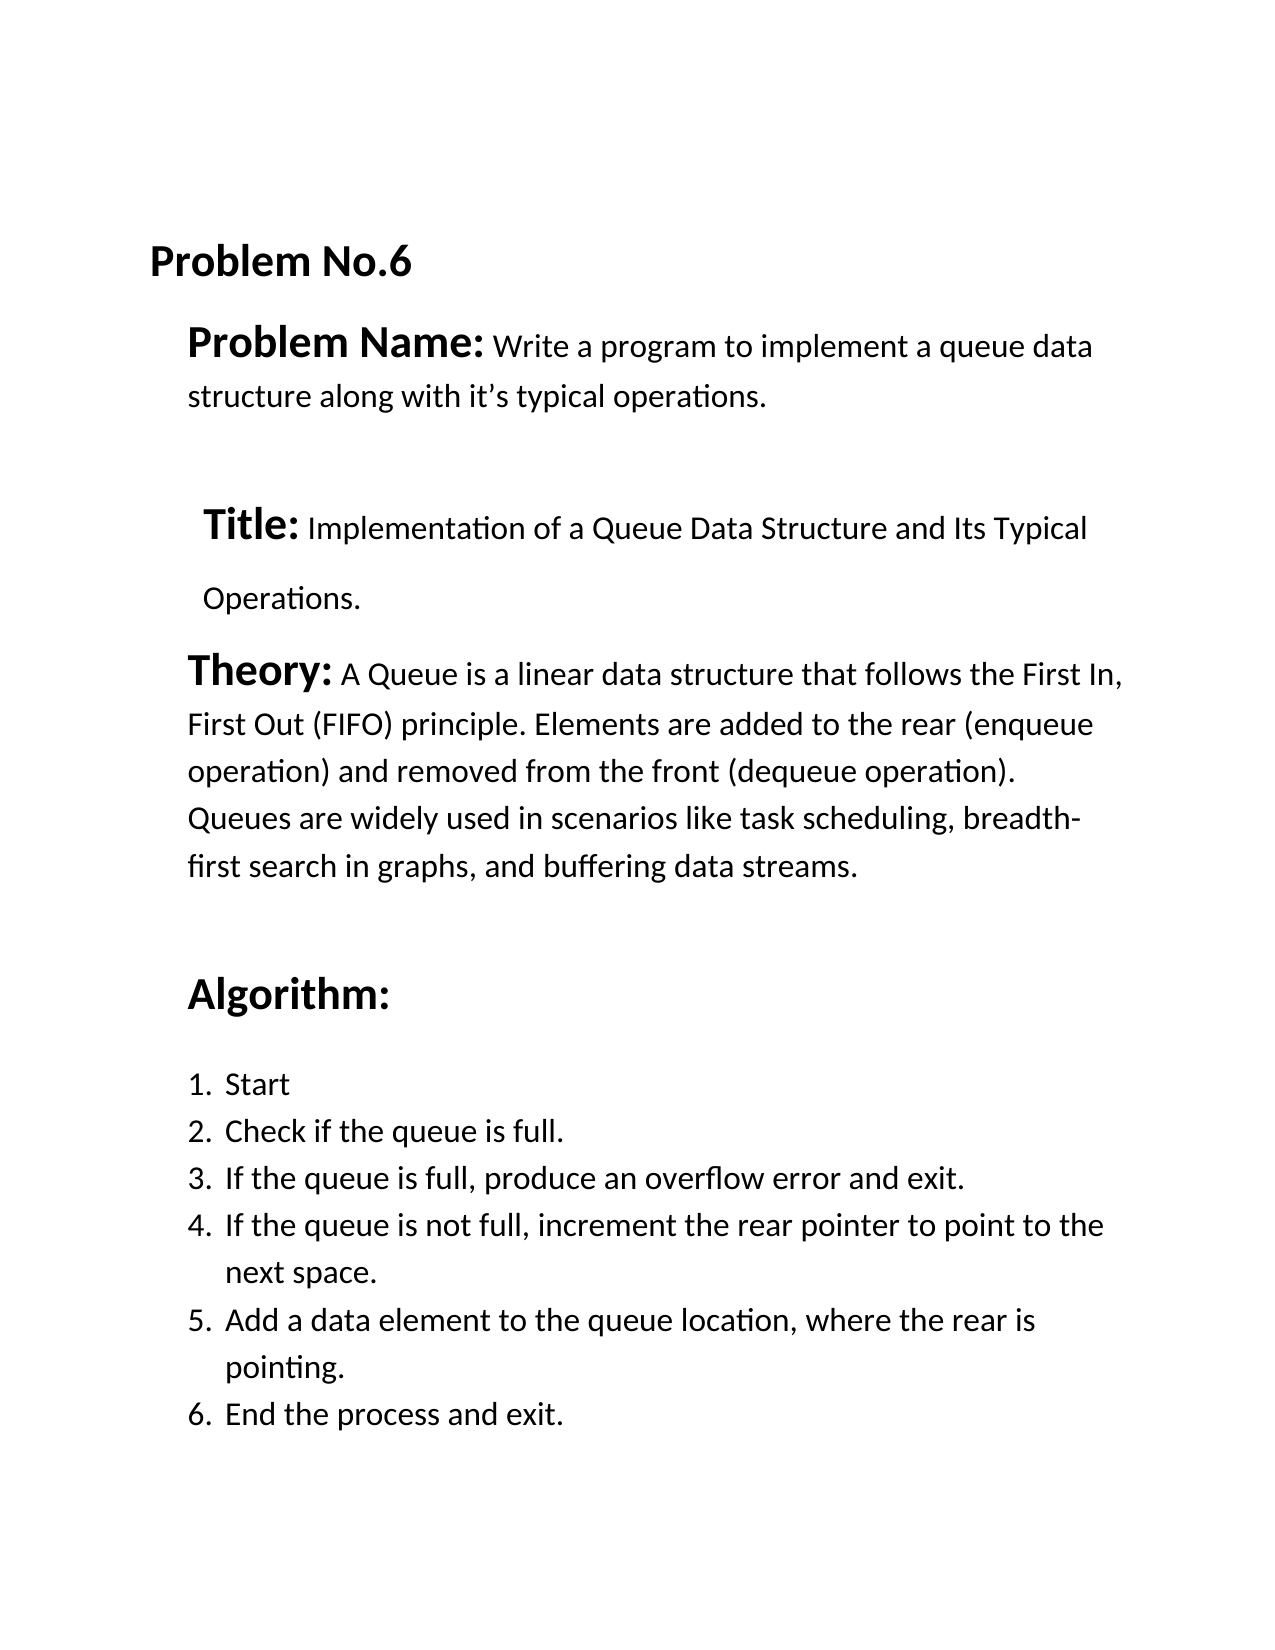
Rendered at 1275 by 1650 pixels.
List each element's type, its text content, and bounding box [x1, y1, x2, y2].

text Operations. [150, 577, 1125, 617]
text Problem Name: Write a program to implement a queue data structure along with it’s typical operations. [187, 313, 1125, 416]
list End the process and exit. [187, 1393, 1125, 1434]
list Start [187, 1063, 1125, 1103]
list If the queue is not full, increment the rear pointer to point to the next space. [187, 1204, 1125, 1292]
text Title: Implementation of a Queue Data Structure and Its Typical [150, 495, 1125, 551]
text Algorithm: [187, 964, 1125, 1021]
list Add a data element to the queue location, where the rear is pointing. [187, 1299, 1125, 1387]
list If the queue is full, produce an overflow error and exit. [187, 1157, 1125, 1198]
text Problem No.6 [150, 231, 1125, 287]
text Theory: A Queue is a linear data structure that follows the First In, First Out (FIFO) principle. Elements are added to the rear (enqueue operation) and removed from the front (dequeue operation). Queues are widely used in scenarios like task scheduling, breadth-first search in graphs, and buffering data streams. [187, 641, 1125, 885]
list Check if the queue is full. [187, 1110, 1125, 1151]
